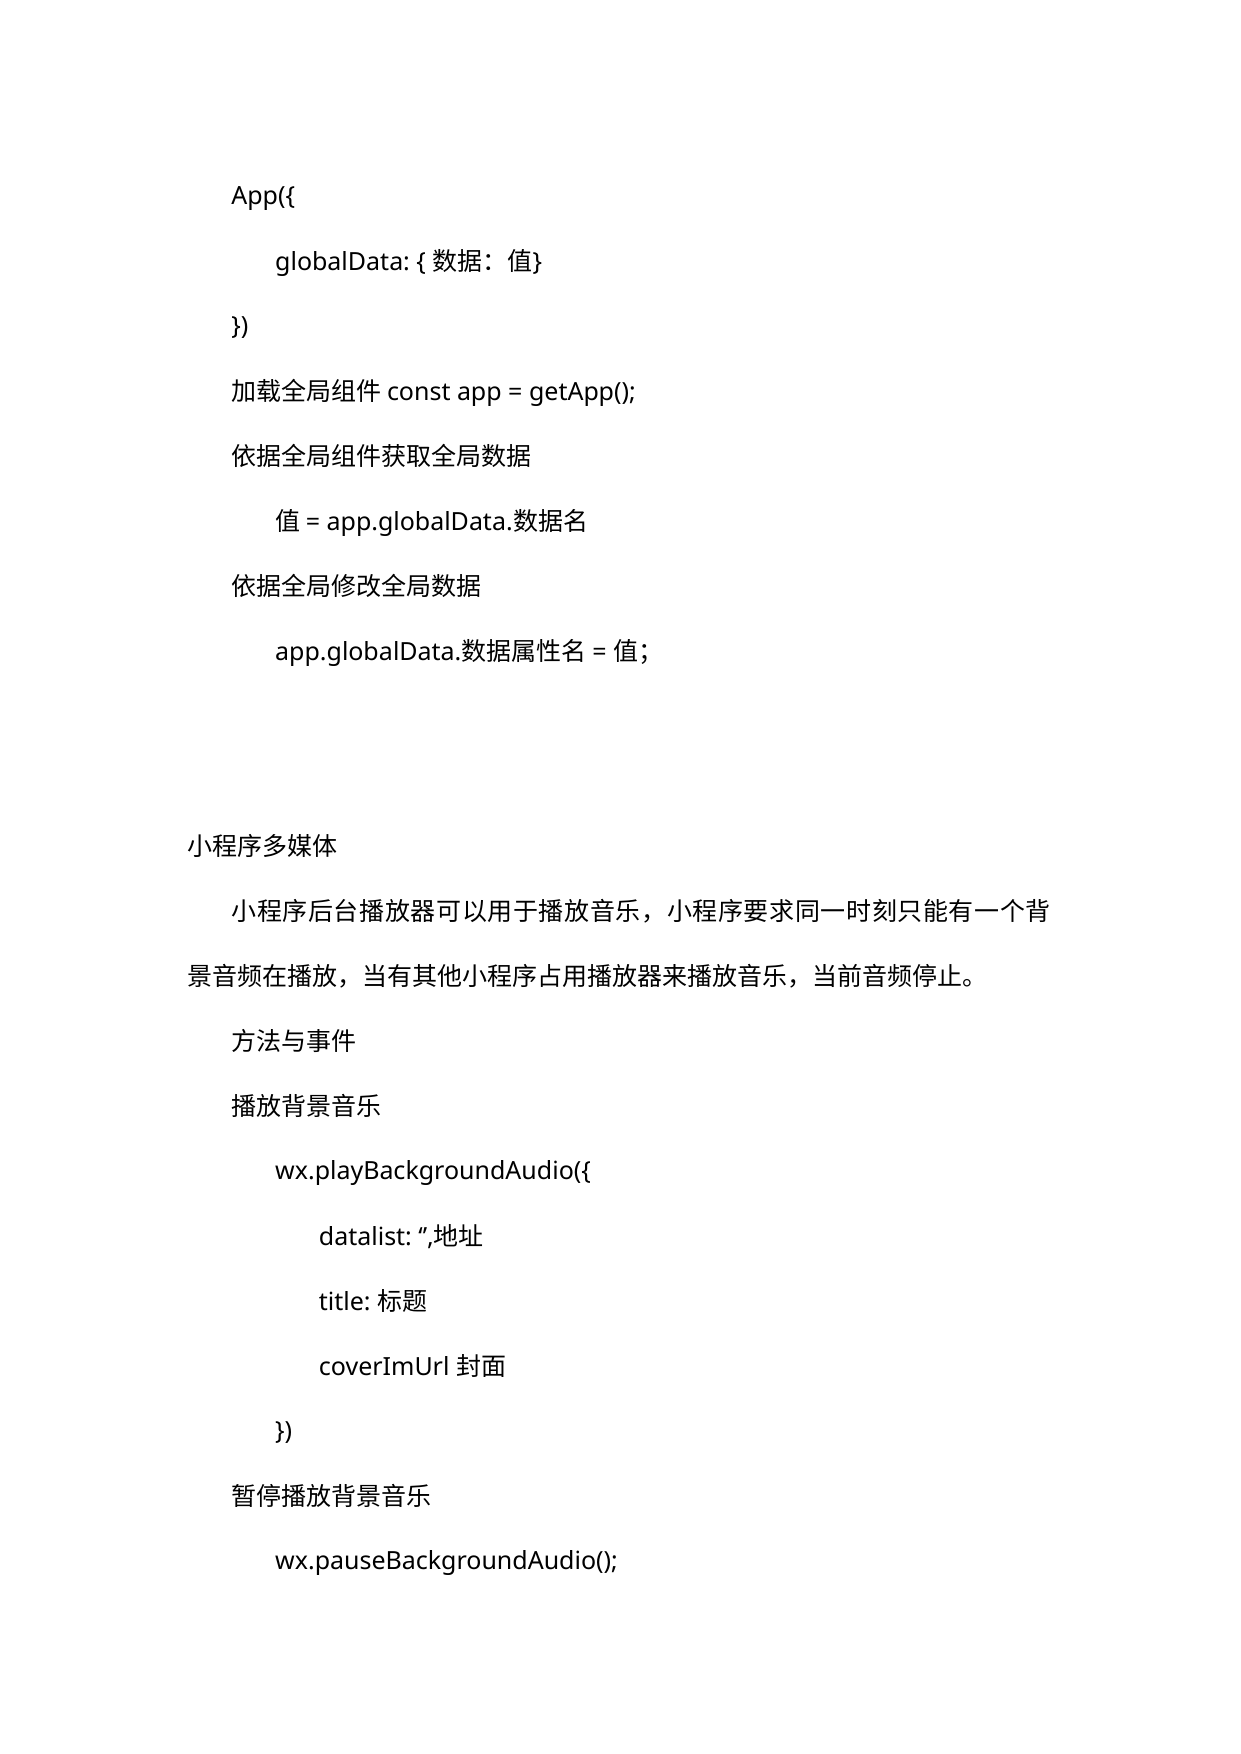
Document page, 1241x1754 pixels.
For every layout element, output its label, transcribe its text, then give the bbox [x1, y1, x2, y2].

text globalData: { 数据：值} [231, 227, 1053, 292]
text wx.playBackgroundAudio({ [231, 1137, 1053, 1202]
text coverImUrl 封面 [275, 1332, 1053, 1397]
text 播放背景音乐 [187, 1072, 1053, 1137]
text title: 标题 [275, 1267, 1053, 1332]
text 加载全局组件 const app = getApp(); [187, 357, 1053, 422]
text datalist: ‘’,地址 [275, 1202, 1053, 1267]
text app.globalData.数据属性名 = 值； [231, 617, 1053, 682]
text 依据全局修改全局数据 [187, 552, 1053, 617]
text 小程序后台播放器可以用于播放音乐，小程序要求同一时刻只能有一个背景音频在播放，当有其他小程序占用播放器来播放音乐，当前音频停止。 [187, 877, 1053, 1007]
text }) [231, 1397, 1053, 1462]
text }) [187, 292, 1053, 357]
text 值 = app.globalData.数据名 [231, 487, 1053, 552]
text 暂停播放背景音乐 [187, 1462, 1053, 1527]
text 方法与事件 [187, 1007, 1053, 1072]
text wx.pauseBackgroundAudio(); [231, 1527, 1053, 1592]
text 小程序多媒体 [187, 812, 1053, 877]
text 依据全局组件获取全局数据 [187, 422, 1053, 487]
text App({ [187, 162, 1053, 227]
